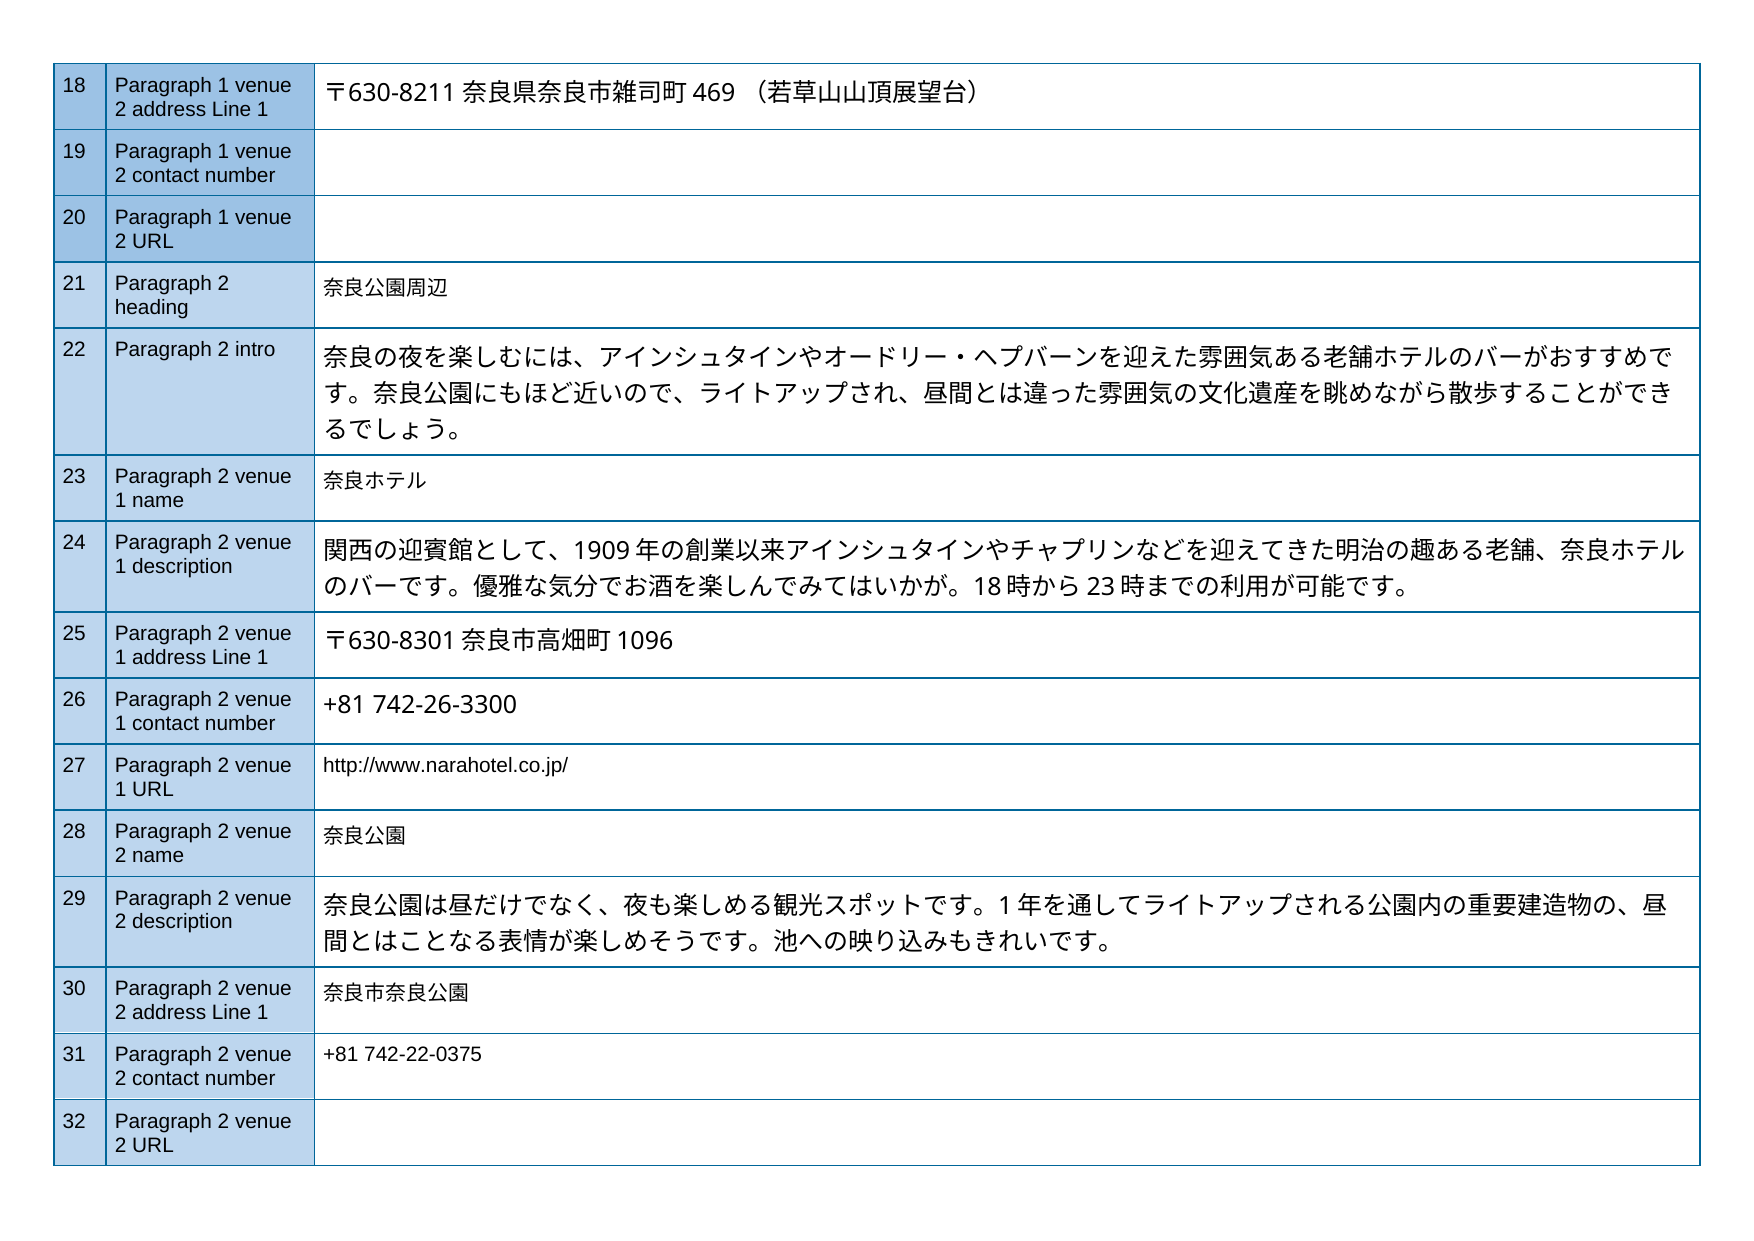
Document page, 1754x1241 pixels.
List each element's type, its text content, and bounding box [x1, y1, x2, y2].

table_cell 18 [55, 64, 105, 129]
table_cell 22 [55, 329, 105, 454]
table_cell Paragraph 1 venue 2 address Line 1 [107, 64, 314, 129]
table_cell Paragraph 2 venue 2 address Line 1 [107, 968, 314, 1032]
table_cell Paragraph 2 heading [107, 263, 314, 327]
table_cell 奈良公園は昼だけでなく、夜も楽しめる観光スポットです。1年を通してライトアップされる公園内の重要建造物の、昼間とはことなる表情が楽しめそうです。池への映り込みもきれいです。 [315, 877, 1699, 966]
table_cell Paragraph 2 venue 1 description [107, 522, 314, 611]
table_cell 24 [55, 522, 105, 611]
table_cell 28 [55, 811, 105, 876]
table_cell Paragraph 2 venue 1 contact number [107, 679, 314, 743]
table_cell Paragraph 2 venue 1 address Line 1 [107, 613, 314, 677]
table_cell 31 [55, 1034, 105, 1098]
table_cell [315, 130, 1699, 195]
table_cell 〒630-8211 奈良県奈良市雑司町469 （若草山山頂展望台） [315, 64, 1699, 129]
table_cell 奈良ホテル [315, 456, 1699, 520]
table_cell 26 [55, 679, 105, 743]
table_cell Paragraph 2 venue 2 contact number [107, 1034, 314, 1098]
table_cell +81 742-22-0375 [315, 1034, 1699, 1098]
table_cell 関西の迎賓館として、1909年の創業以来アインシュタインやチャプリンなどを迎えてきた明治の趣ある老舗、奈良ホテルのバーです。優雅な気分でお酒を楽しんでみてはいかが。18時から23時までの利用が可能です。 [315, 522, 1699, 611]
table_cell Paragraph 1 venue 2 contact number [107, 130, 314, 195]
table_cell 29 [55, 877, 105, 966]
table_cell http://www.narahotel.co.jp/ [315, 745, 1699, 809]
table_cell 27 [55, 745, 105, 809]
table_cell +81 742-26-3300 [315, 679, 1699, 743]
table_cell 奈良市奈良公園 [315, 968, 1699, 1032]
table_cell 25 [55, 613, 105, 677]
table_cell Paragraph 2 venue 1 name [107, 456, 314, 520]
table_cell Paragraph 2 venue 2 name [107, 811, 314, 876]
table_cell Paragraph 2 intro [107, 329, 314, 454]
table_cell 20 [55, 196, 105, 261]
table_cell 奈良公園周辺 [315, 263, 1699, 327]
table_cell Paragraph 1 venue 2 URL [107, 196, 314, 261]
table_cell 奈良の夜を楽しむには、アインシュタインやオードリー・ヘプバーンを迎えた雰囲気ある老舗ホテルのバーがおすすめです。奈良公園にもほど近いので、ライトアップされ、昼間とは違った雰囲気の文化遺産を眺めながら散歩することができるでしょう。 [315, 329, 1699, 454]
table_cell 32 [55, 1100, 105, 1165]
table_cell 19 [55, 130, 105, 195]
table_cell Paragraph 2 venue 2 description [107, 877, 314, 966]
table_cell 23 [55, 456, 105, 520]
table_cell 奈良公園 [315, 811, 1699, 876]
table_cell 〒630-8301奈良市高畑町1096 [315, 613, 1699, 677]
table_cell Paragraph 2 venue 1 URL [107, 745, 314, 809]
table_cell 30 [55, 968, 105, 1032]
table_cell [315, 1100, 1699, 1165]
table_cell 21 [55, 263, 105, 327]
table_cell [315, 196, 1699, 261]
table_cell Paragraph 2 venue 2 URL [107, 1100, 314, 1165]
